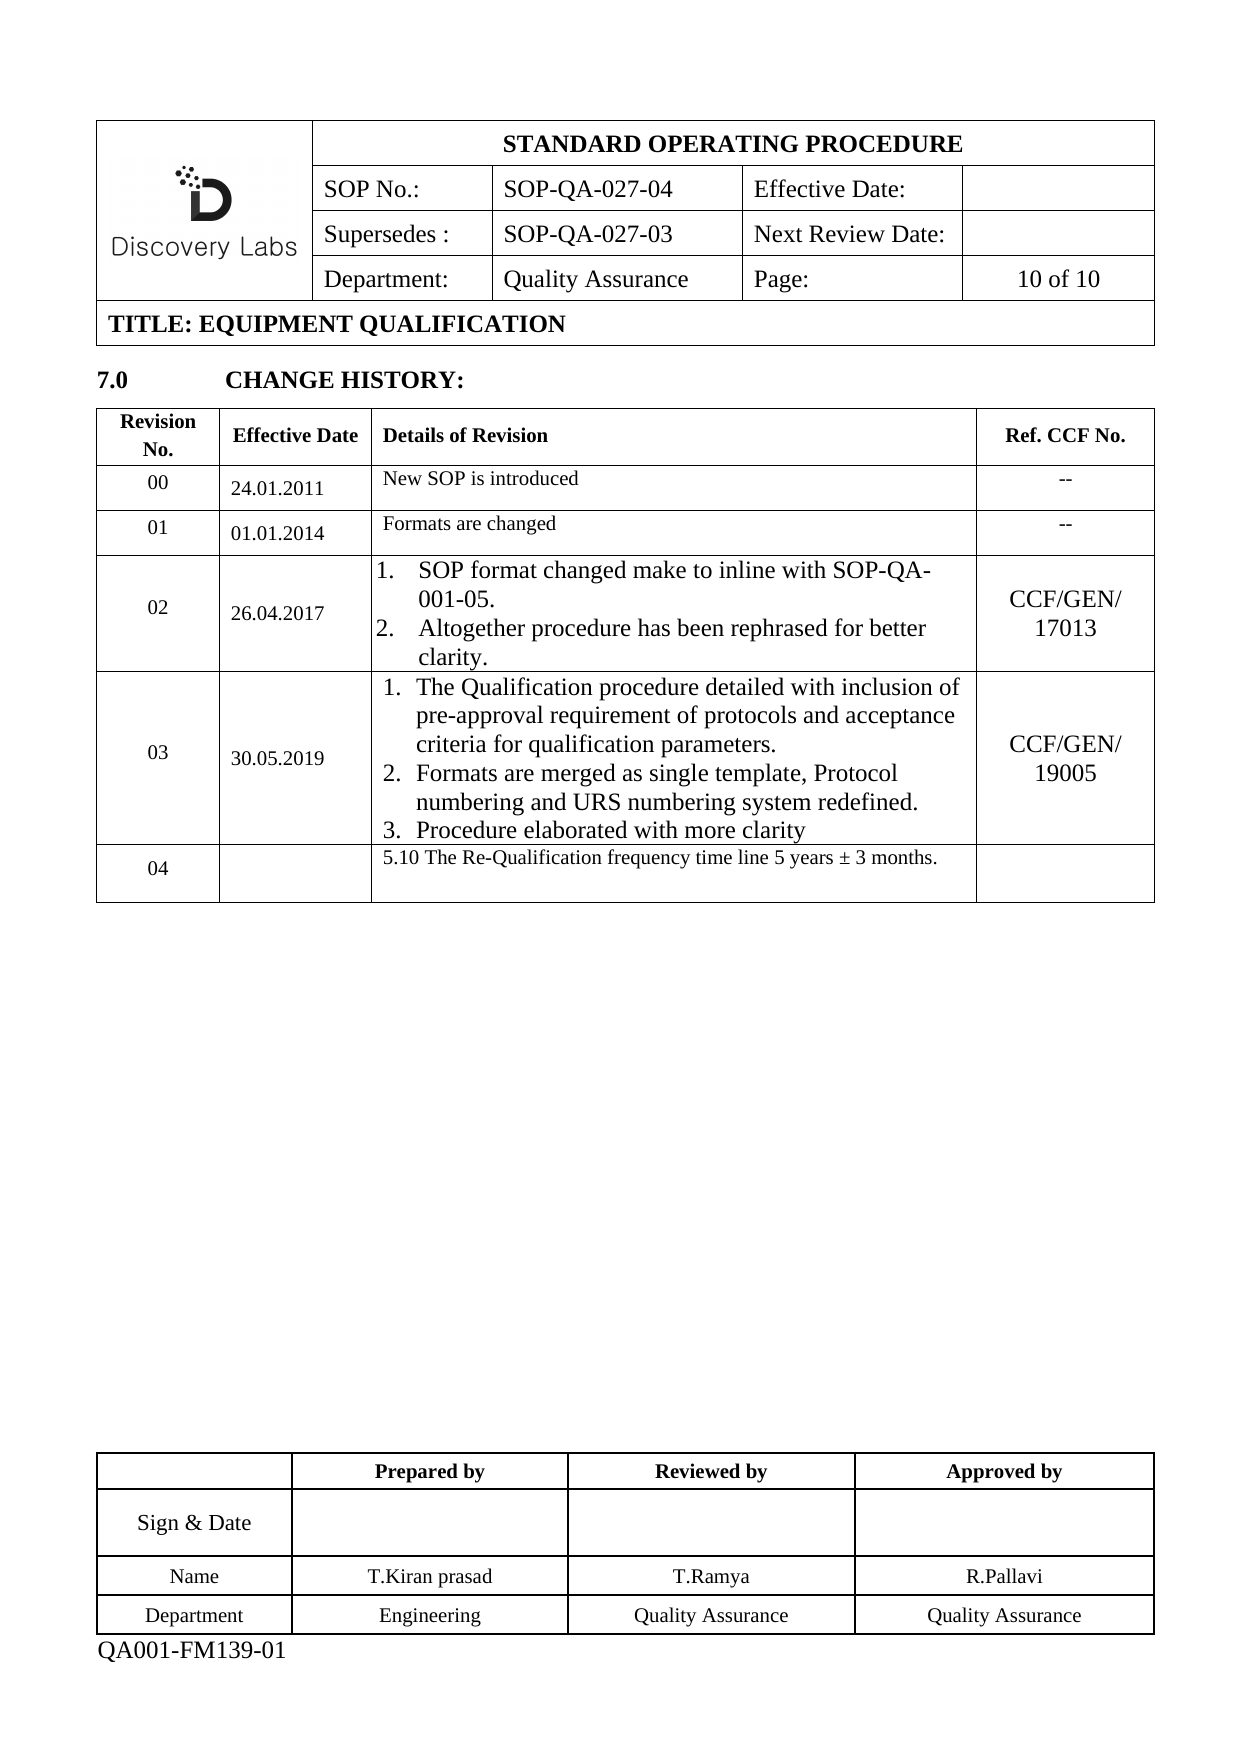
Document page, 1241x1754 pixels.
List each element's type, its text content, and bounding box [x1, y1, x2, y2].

table_cell 01.01.2014 [220, 511, 371, 554]
table_header Ref. CCF No. [977, 409, 1154, 464]
table_cell The Qualification procedure detailed with inclusion of pre-approval requirement of protocols and acceptance criteria for qualification parameters. Formats are merged as single template, Protocol numbering and URS numbering system redefined. Procedure elaborated with more clarity [372, 672, 976, 844]
table_cell -- [977, 466, 1154, 509]
table_cell [977, 845, 1154, 902]
table_cell 04 [97, 845, 219, 902]
table_cell 30.05.2019 [220, 672, 371, 844]
table_cell 00 [97, 466, 219, 509]
table_cell 26.04.2017 [220, 556, 371, 671]
table_cell Formats are changed [372, 511, 976, 554]
table_cell 5.10 The Re-Qualification frequency time line 5 years ± 3 months. [372, 845, 976, 902]
table_cell CCF/GEN/ 19005 [977, 672, 1154, 844]
table_header Revision No. [97, 409, 219, 464]
table_cell New SOP is introduced [372, 466, 976, 509]
table_header Effective Date [220, 409, 371, 464]
table_cell 01 [97, 511, 219, 554]
table_cell 03 [97, 672, 219, 844]
table_cell 24.01.2011 [220, 466, 371, 509]
table_cell [220, 845, 371, 902]
table_cell SOP format changed make to inline with SOP-QA-001-05. Altogether procedure has been rephrased for better clarity. [372, 556, 976, 671]
table_cell CCF/GEN/ 17013 [977, 556, 1154, 671]
table_header Details of Revision [372, 409, 976, 464]
table_cell -- [977, 511, 1154, 554]
list Change History: [97, 365, 1176, 394]
table_cell 02 [97, 556, 219, 671]
